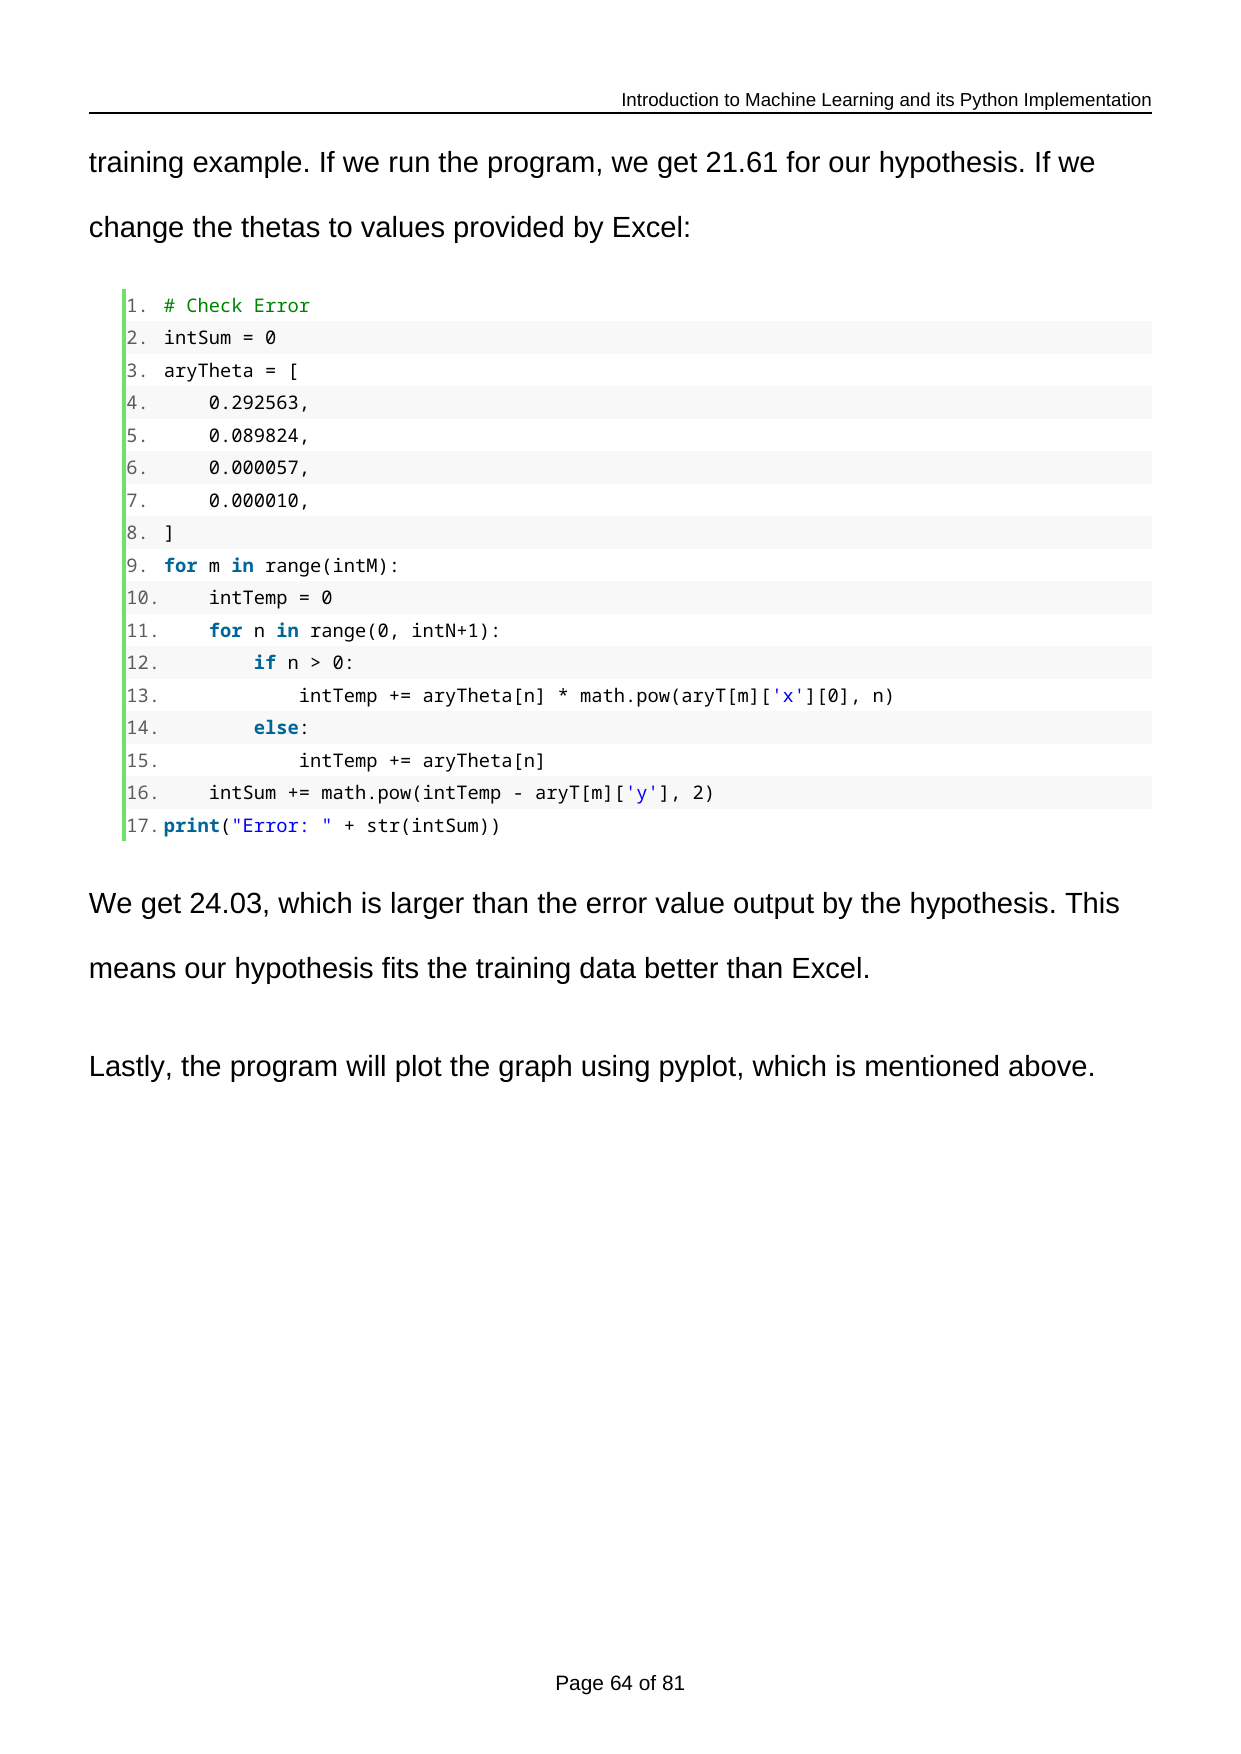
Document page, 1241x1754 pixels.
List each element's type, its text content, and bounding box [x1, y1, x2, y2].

list for n in range(0, intN+1): [126, 614, 1152, 646]
list intTemp = 0 [126, 581, 1152, 614]
list aryTheta = [ [126, 354, 1152, 386]
list intTemp += aryTheta[n] * math.pow(aryT[m]['x'][0], n) [126, 679, 1152, 711]
list 0.000010, [126, 484, 1152, 516]
list for m in range(intM): [126, 549, 1152, 581]
text Lastly, the program will plot the graph using pyplot, which is mentioned above. [89, 1033, 1152, 1098]
text We get 24.03, which is larger than the error value output by the hypothesis. This means our hypothesis fits the training data better than Excel. [89, 870, 1152, 1000]
list 0.000057, [126, 451, 1152, 484]
list 0.292563, [126, 386, 1152, 419]
list 0.089824, [126, 419, 1152, 451]
list else: [126, 711, 1152, 744]
list intTemp += aryTheta[n] [126, 744, 1152, 776]
list print("Error: " + str(intSum)) [126, 809, 1152, 841]
list intSum = 0 [126, 321, 1152, 354]
list ] [126, 516, 1152, 549]
list intSum += math.pow(intTemp - aryT[m]['y'], 2) [126, 776, 1152, 809]
list if n > 0: [126, 646, 1152, 679]
list # Check Error [126, 289, 1152, 321]
